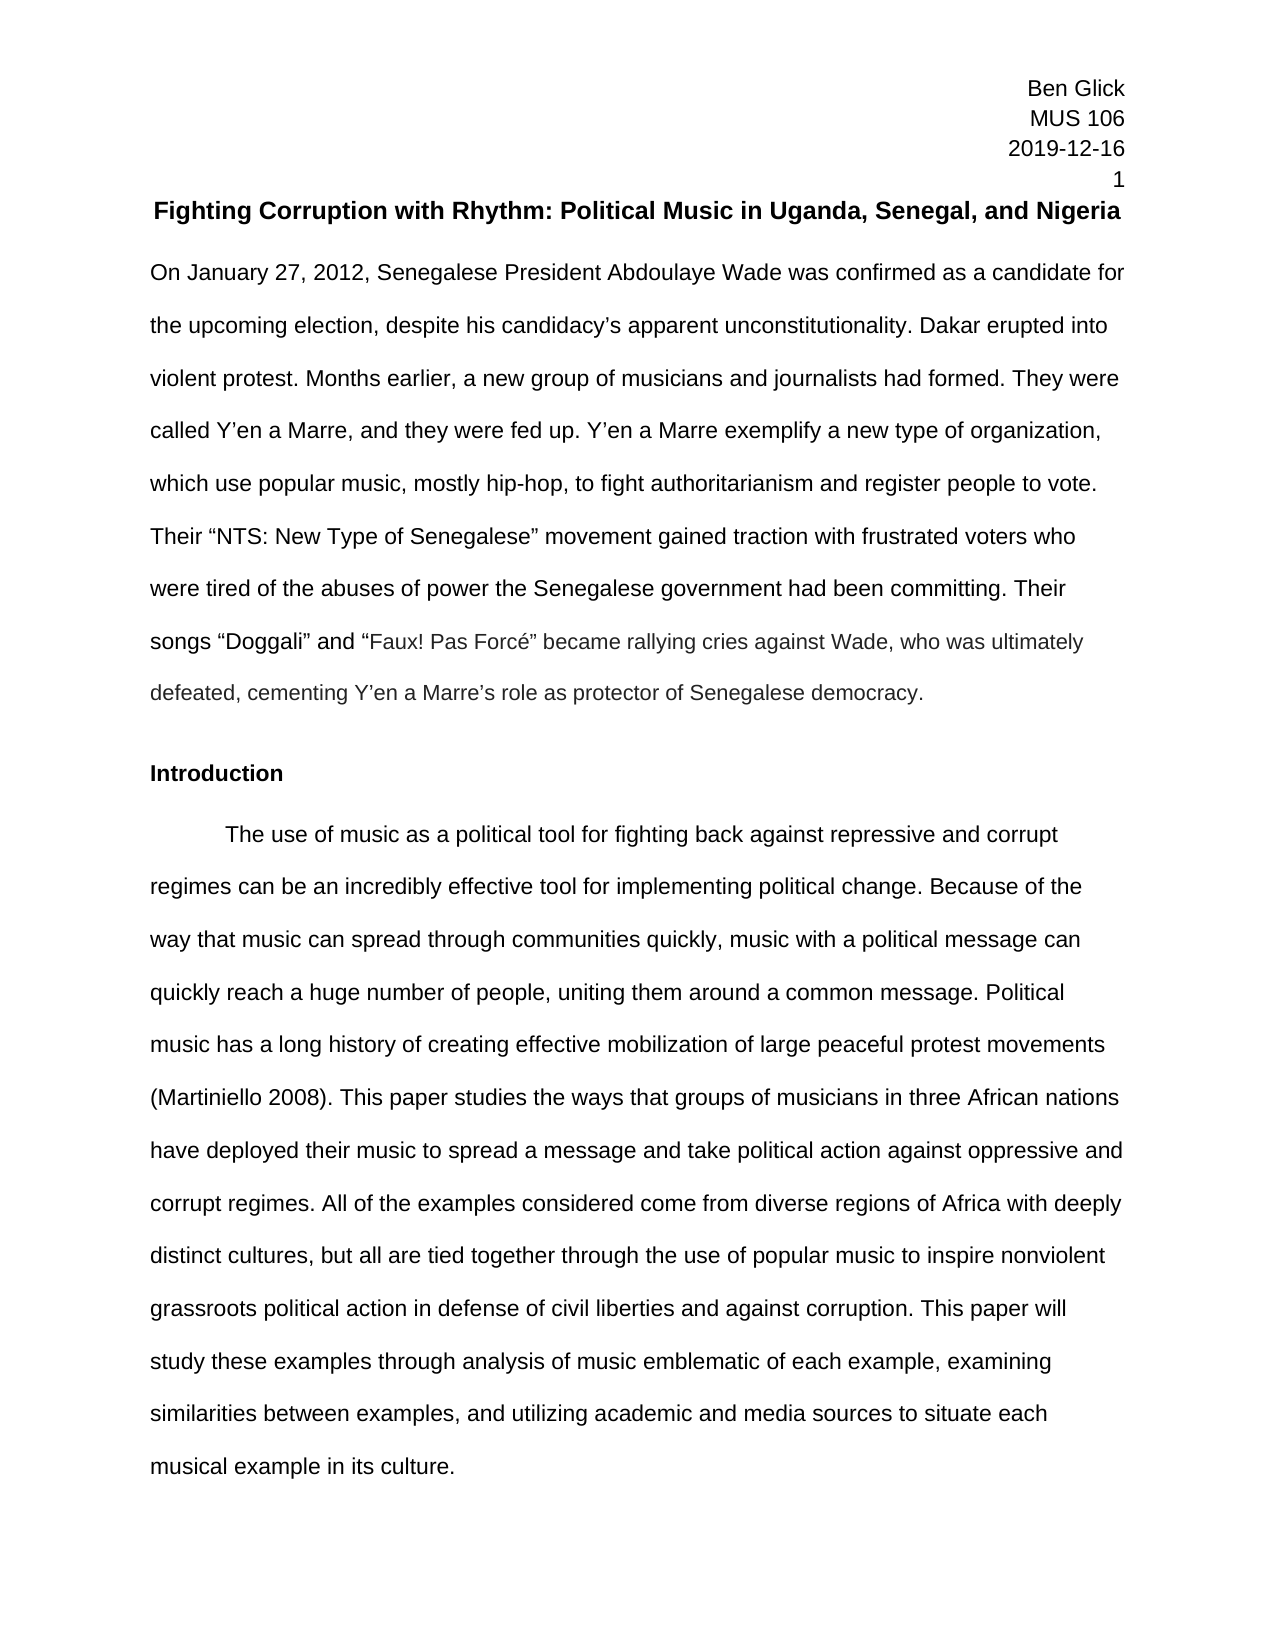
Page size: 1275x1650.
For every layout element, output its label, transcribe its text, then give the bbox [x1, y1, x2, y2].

text On January 27, 2012, Senegalese President Abdoulaye Wade was confirmed as a candidate for the upcoming election, despite his candidacy’s apparent unconstitutionality. Dakar erupted into violent protest. Months earlier, a new group of musicians and journalists had formed. They were called Y’en a Marre, and they were fed up. Y’en a Marre exemplify a new type of organization, which use popular music, mostly hip-hop, to fight authoritarianism and register people to vote. Their “NTS: New Type of Senegalese” movement gained traction with frustrated voters who were tired of the abuses of power the Senegalese government had been committing. Their songs “Doggali” and “Faux! Pas Forcé” became rallying cries against Wade, who was ultimately defeated, cementing Y’en a Marre’s role as protector of Senegalese democracy. [150, 259, 1125, 705]
text Introduction [150, 760, 1125, 787]
text Fighting Corruption with Rhythm: Political Music in Uganda, Senegal, and Nigeria [150, 196, 1125, 224]
text The use of music as a political tool for fighting back against repressive and corrupt regimes can be an incredibly effective tool for implementing political change. Because of the way that music can spread through communities quickly, music with a political message can quickly reach a huge number of people, uniting them around a common message. Political music has a long history of creating effective mobilization of large peaceful protest movements (Martiniello 2008). This paper studies the ways that groups of musicians in three African nations have deployed their music to spread a message and take political action against oppressive and corrupt regimes. All of the examples considered come from diverse regions of Africa with deeply distinct cultures, but all are tied together through the use of popular music to inspire nonviolent grassroots political action in defense of civil liberties and against corruption. This paper will study these examples through analysis of music emblematic of each example, examining similarities between examples, and utilizing academic and media sources to situate each musical example in its culture. [150, 821, 1125, 1479]
